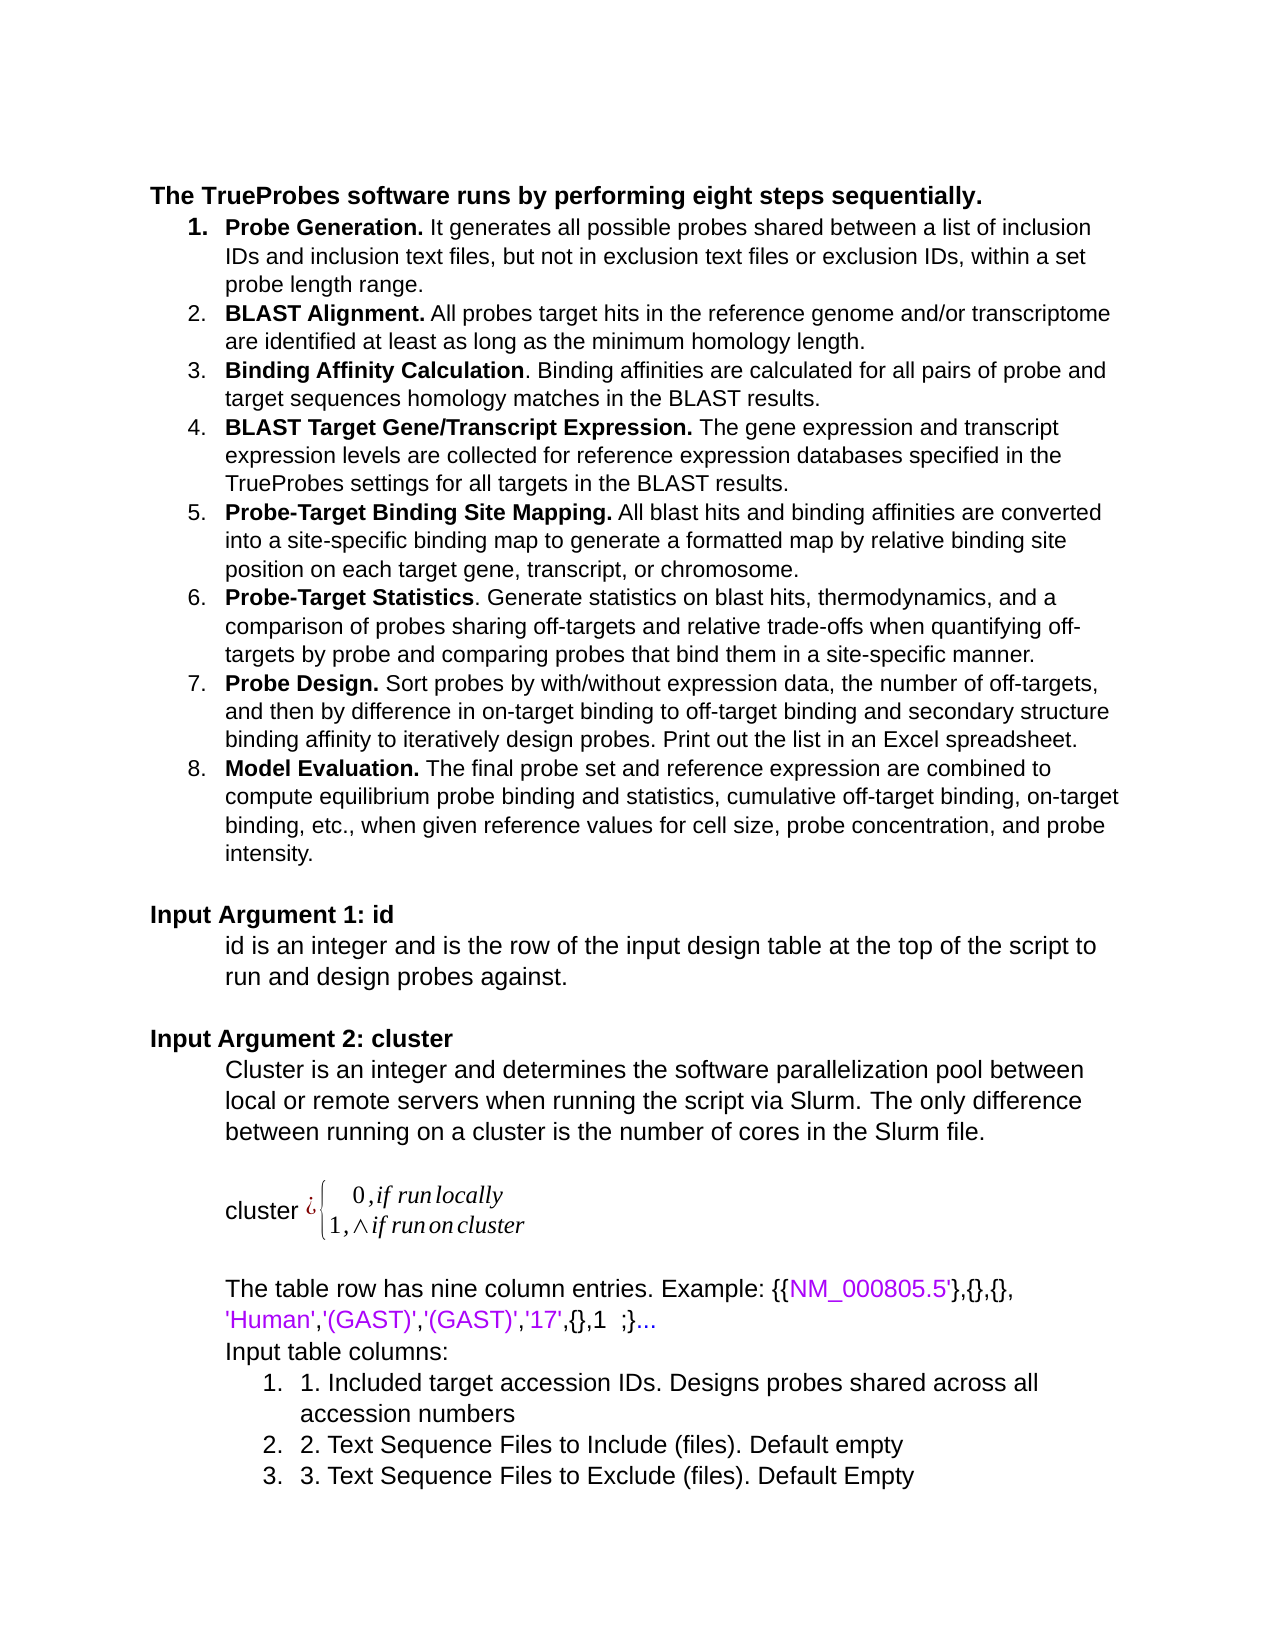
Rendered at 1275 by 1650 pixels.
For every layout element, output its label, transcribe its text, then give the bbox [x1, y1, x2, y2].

list Probe Design. Sort probes by with/without expression data, the number of off-targets, and then by difference in on-target binding to off-target binding and secondary structure binding affinity to iteratively design probes. Print out the list in an Excel spreadsheet. [187, 669, 1125, 753]
list Probe Generation. It generates all possible probes shared between a list of inclusion IDs and inclusion text files, but not in exclusion text files or exclusion IDs, within a set probe length range. [187, 212, 1125, 298]
text cluster [150, 1179, 1125, 1241]
list Binding Affinity Calculation. Binding affinities are calculated for all pairs of probe and target sequences homology matches in the BLAST results. [187, 357, 1125, 411]
list 1. Included target accession IDs. Designs probes shared across all accession numbers [262, 1368, 1125, 1427]
text Input Argument 1: id [150, 899, 1125, 928]
text The TrueProbes software runs by performing eight steps sequentially. [150, 181, 1125, 210]
list Model Evaluation. The final probe set and reference expression are combined to compute equilibrium probe binding and statistics, cumulative off-target binding, on-target binding, etc., when given reference values for cell size, probe concentration, and probe intensity. [187, 755, 1125, 866]
list BLAST Alignment. All probes target hits in the reference genome and/or transcriptome are identified at least as long as the minimum homology length. [187, 300, 1125, 354]
list BLAST Target Gene/Transcript Expression. The gene expression and transcript expression levels are collected for reference expression databases specified in the TrueProbes settings for all targets in the BLAST results. [187, 413, 1125, 497]
list Probe-Target Statistics. Generate statistics on blast hits, thermodynamics, and a comparison of probes sharing off-targets and relative trade-offs when quantifying off-targets by probe and comparing probes that bind them in a site-specific manner. [187, 584, 1125, 667]
text Input table columns: [150, 1337, 1125, 1365]
list Probe-Target Binding Site Mapping. All blast hits and binding affinities are converted into a site-specific binding map to generate a formatted map by relative binding site position on each target gene, transcript, or chromosome. [187, 499, 1125, 582]
text Input Argument 2: cluster [150, 1024, 1125, 1052]
text The table row has nine column entries. Example: {{NM_000805.5'},{},{}, 'Human','(GAST)','(GAST)','17',{},1 ;}... [225, 1274, 1125, 1334]
text id is an integer and is the row of the input design table at the top of the script to run and design probes against. [225, 931, 1125, 990]
list 3. Text Sequence Files to Exclude (files). Default Empty [262, 1461, 1125, 1489]
list 2. Text Sequence Files to Include (files). Default empty [262, 1430, 1125, 1458]
text Cluster is an integer and determines the software parallelization pool between local or remote servers when running the script via Slurm. The only difference between running on a cluster is the number of cores in the Slurm file. [225, 1055, 1125, 1146]
